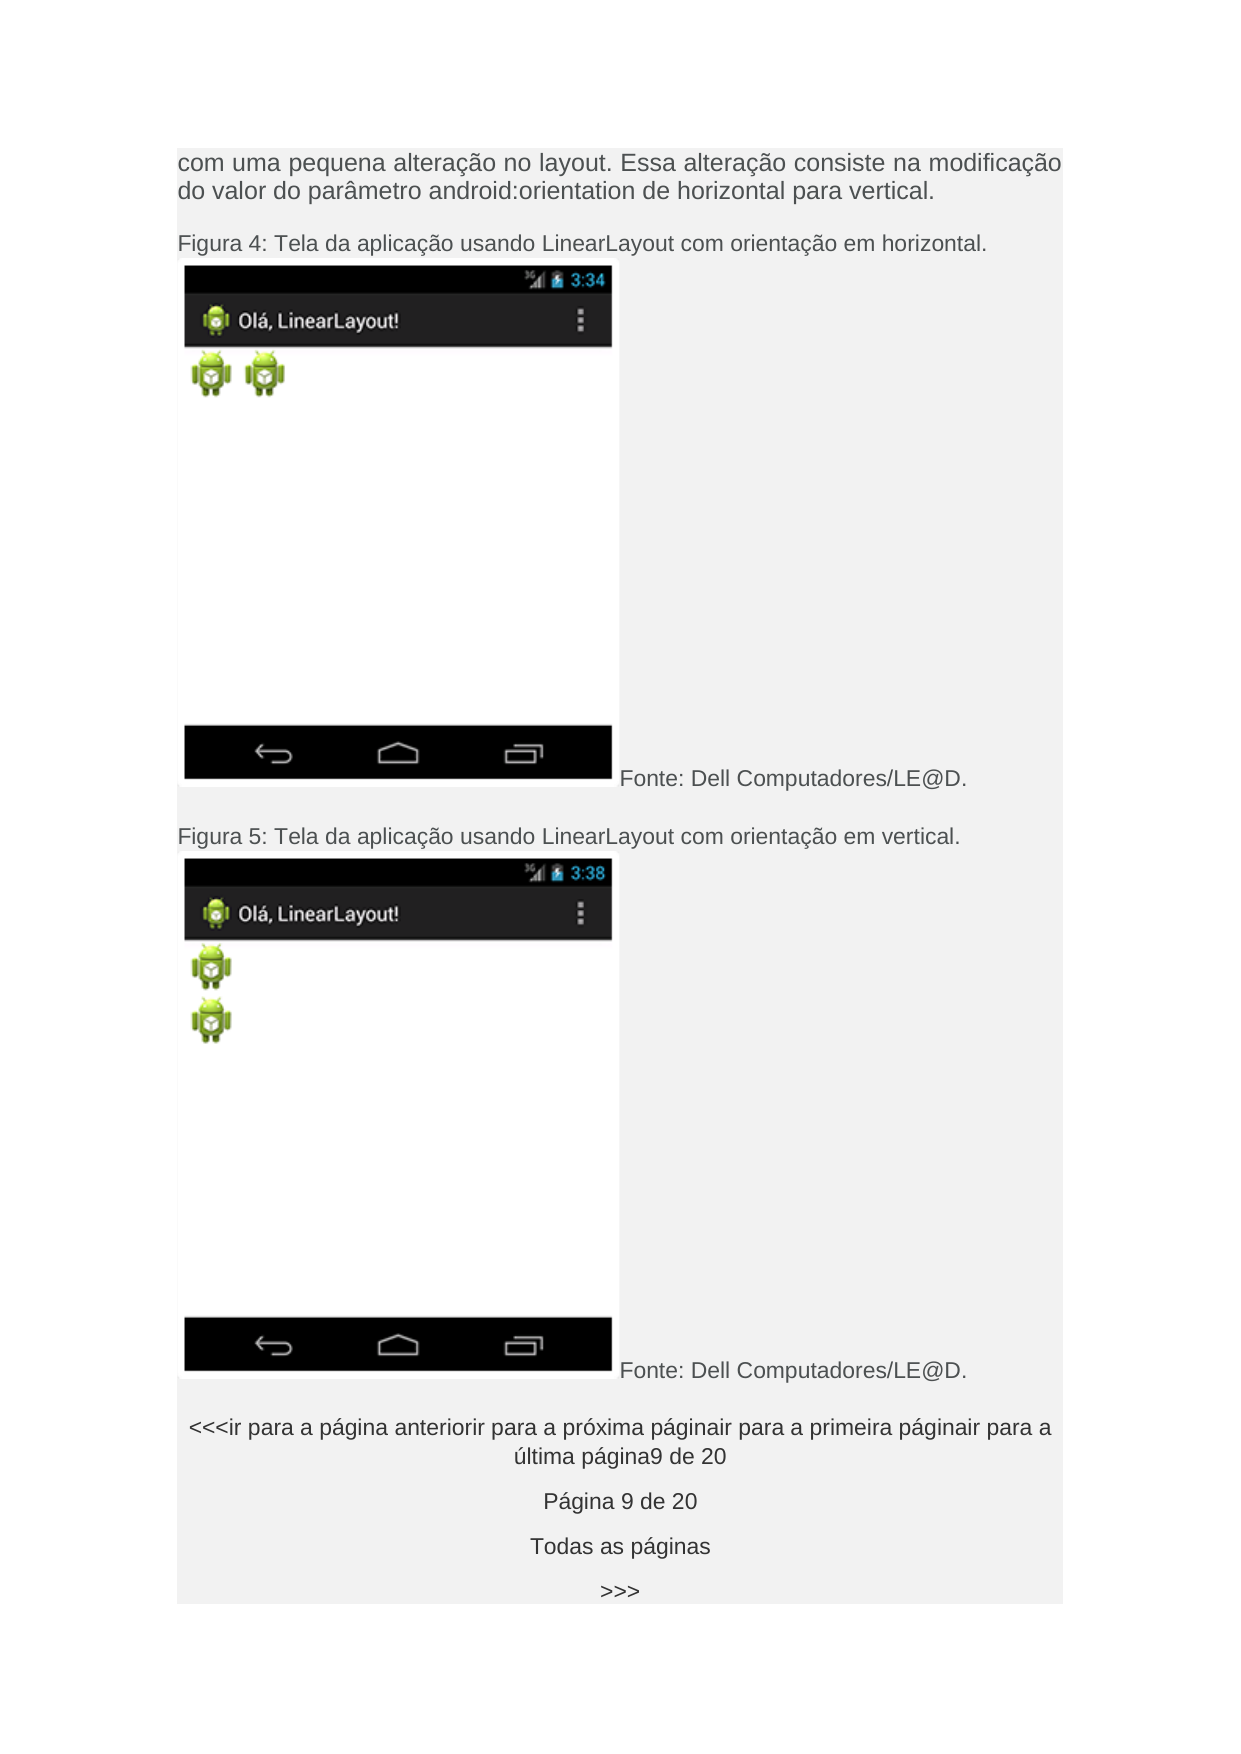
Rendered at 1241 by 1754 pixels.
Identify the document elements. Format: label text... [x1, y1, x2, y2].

text Página 9 de 20 [177, 1488, 1063, 1514]
text >>> [177, 1578, 1063, 1604]
picture [177, 851, 620, 1379]
picture [177, 258, 620, 787]
text Todas as páginas [177, 1533, 1063, 1559]
text <<<ir para a página anteriorir para a próxima páginair para a primeira páginair para a última página9 de 20 [177, 1414, 1063, 1469]
